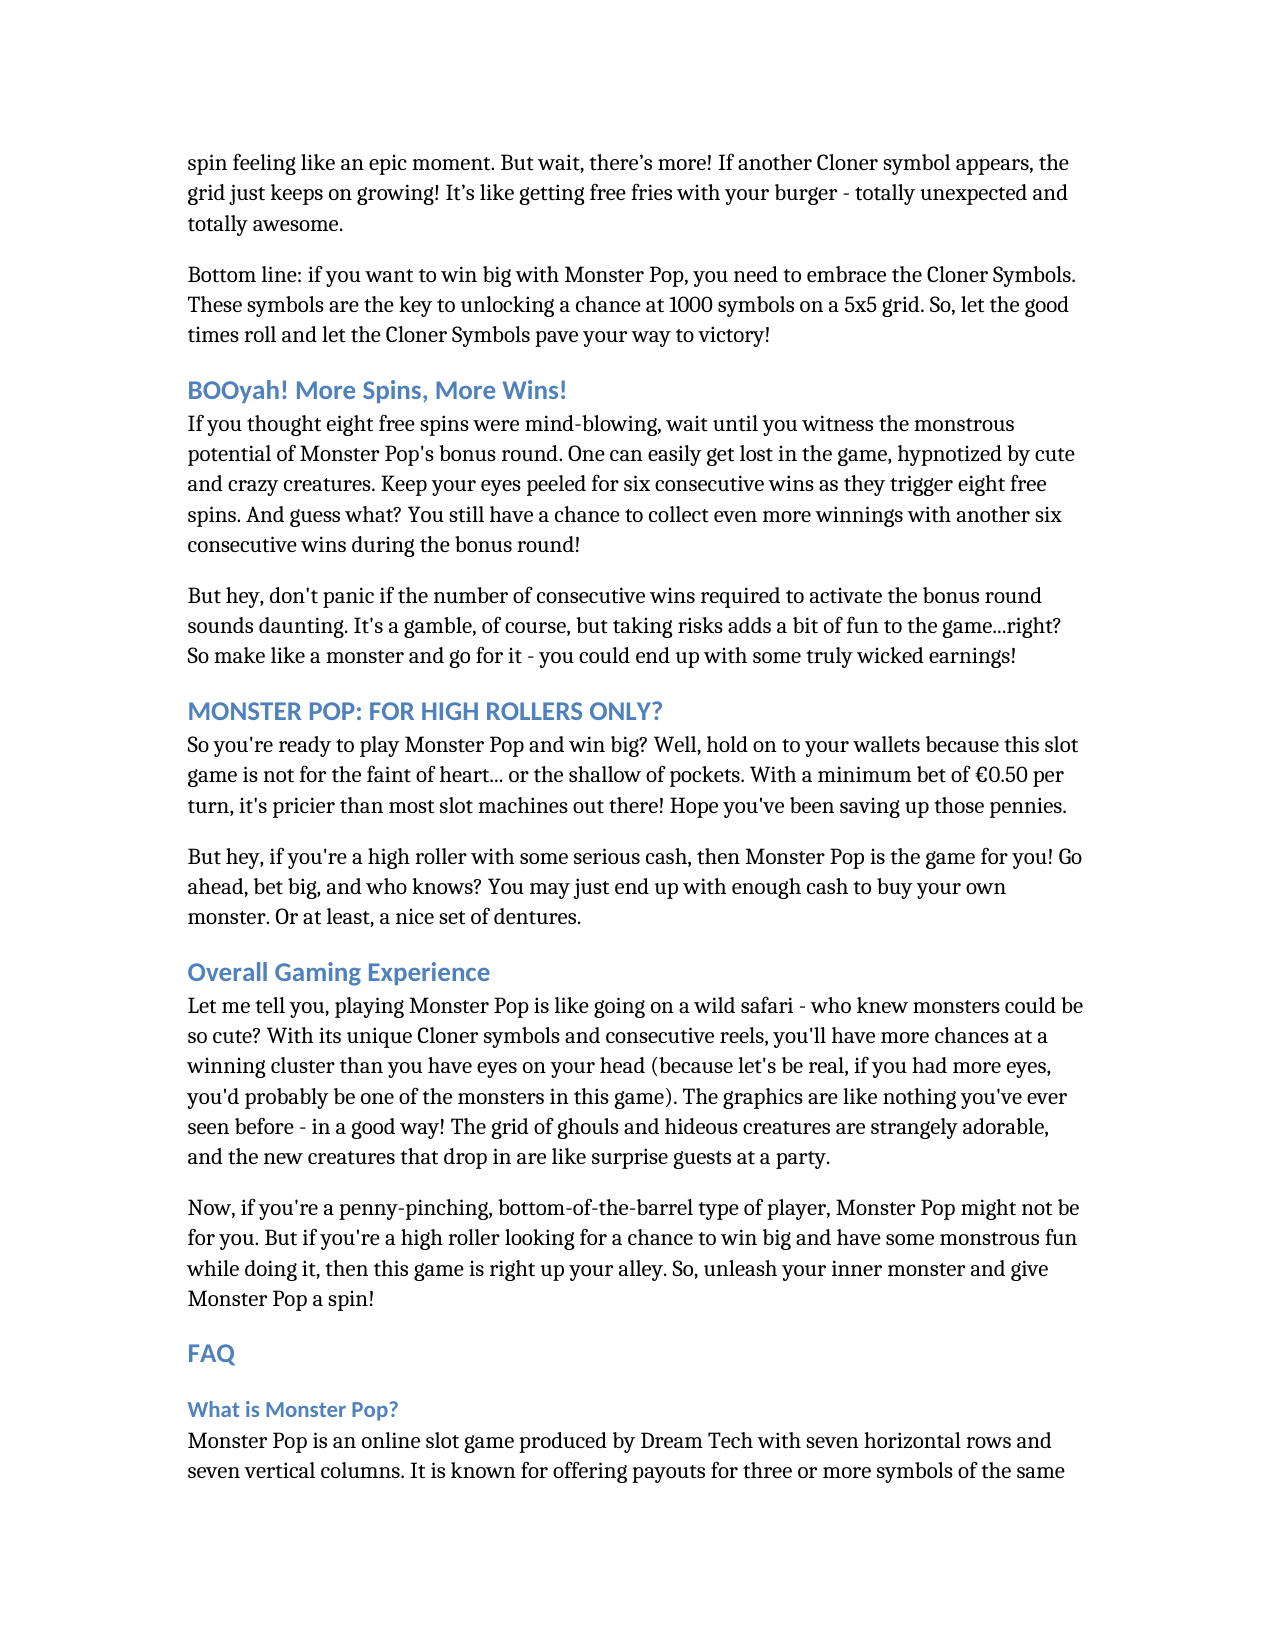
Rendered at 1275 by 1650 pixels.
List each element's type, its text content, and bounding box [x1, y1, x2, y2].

subtitle What is Monster Pop? [187, 1395, 1087, 1423]
text So you're ready to play Monster Pop and win big? Well, hold on to your wallets because this slot game is not for the faint of heart... or the shallow of pockets. With a minimum bet of €0.50 per turn, it's pricier than most slot machines out there! Hope you've been saving up those pennies. [187, 732, 1087, 819]
subtitle Overall Gaming Experience [187, 955, 1087, 988]
text Let me tell you, playing Monster Pop is like going on a wild safari - who knew monsters could be so cute? With its unique Cloner symbols and consecutive reels, you'll have more chances at a winning cluster than you have eyes on your head (because let's be real, if you had more eyes, you'd probably be one of the monsters in this game). The graphics are like nothing you've ever seen before - in a good way! The grid of ghouls and hideous creatures are strangely adorable, and the new creatures that drop in are like surprise guests at a party. [187, 993, 1087, 1170]
text Bottom line: if you want to win big with Monster Pop, you need to embrace the Cloner Symbols. These symbols are the key to unlocking a chance at 1000 symbols on a 5x5 grid. So, let the good times roll and let the Cloner Symbols pave your way to victory! [187, 261, 1087, 348]
text But hey, don't panic if the number of consecutive wins required to activate the bonus round sounds daunting. It's a gamble, of course, but taking risks adds a bit of fun to the game...right? So make like a monster and go for it - you could end up with some truly wicked earnings! [187, 583, 1087, 669]
subtitle FAQ [187, 1337, 1087, 1370]
text If you thought eight free spins were mind-blowing, wait until you witness the monstrous potential of Monster Pop's bonus round. One can easily get lost in the game, hypnotized by cute and crazy creatures. Keep your eyes peeled for six consecutive wins as they trigger eight free spins. And guess what? You still have a chance to collect even more winnings with another six consecutive wins during the bonus round! [187, 411, 1087, 558]
subtitle BOOyah! More Spins, More Wins! [187, 373, 1087, 406]
text Now, if you're a penny-pinching, bottom-of-the-barrel type of player, Monster Pop might not be for you. But if you're a high roller looking for a chance to win big and have some monstrous fun while doing it, then this game is right up your alley. So, unleash your inner monster and give Monster Pop a spin! [187, 1195, 1087, 1312]
subtitle MONSTER POP: FOR HIGH ROLLERS ONLY? [187, 694, 1087, 727]
text But hey, if you're a high roller with some serious cash, then Monster Pop is the game for you! Go ahead, bet big, and who knows? You may just end up with enough cash to buy your own monster. Or at least, a nice set of dentures. [187, 843, 1087, 930]
